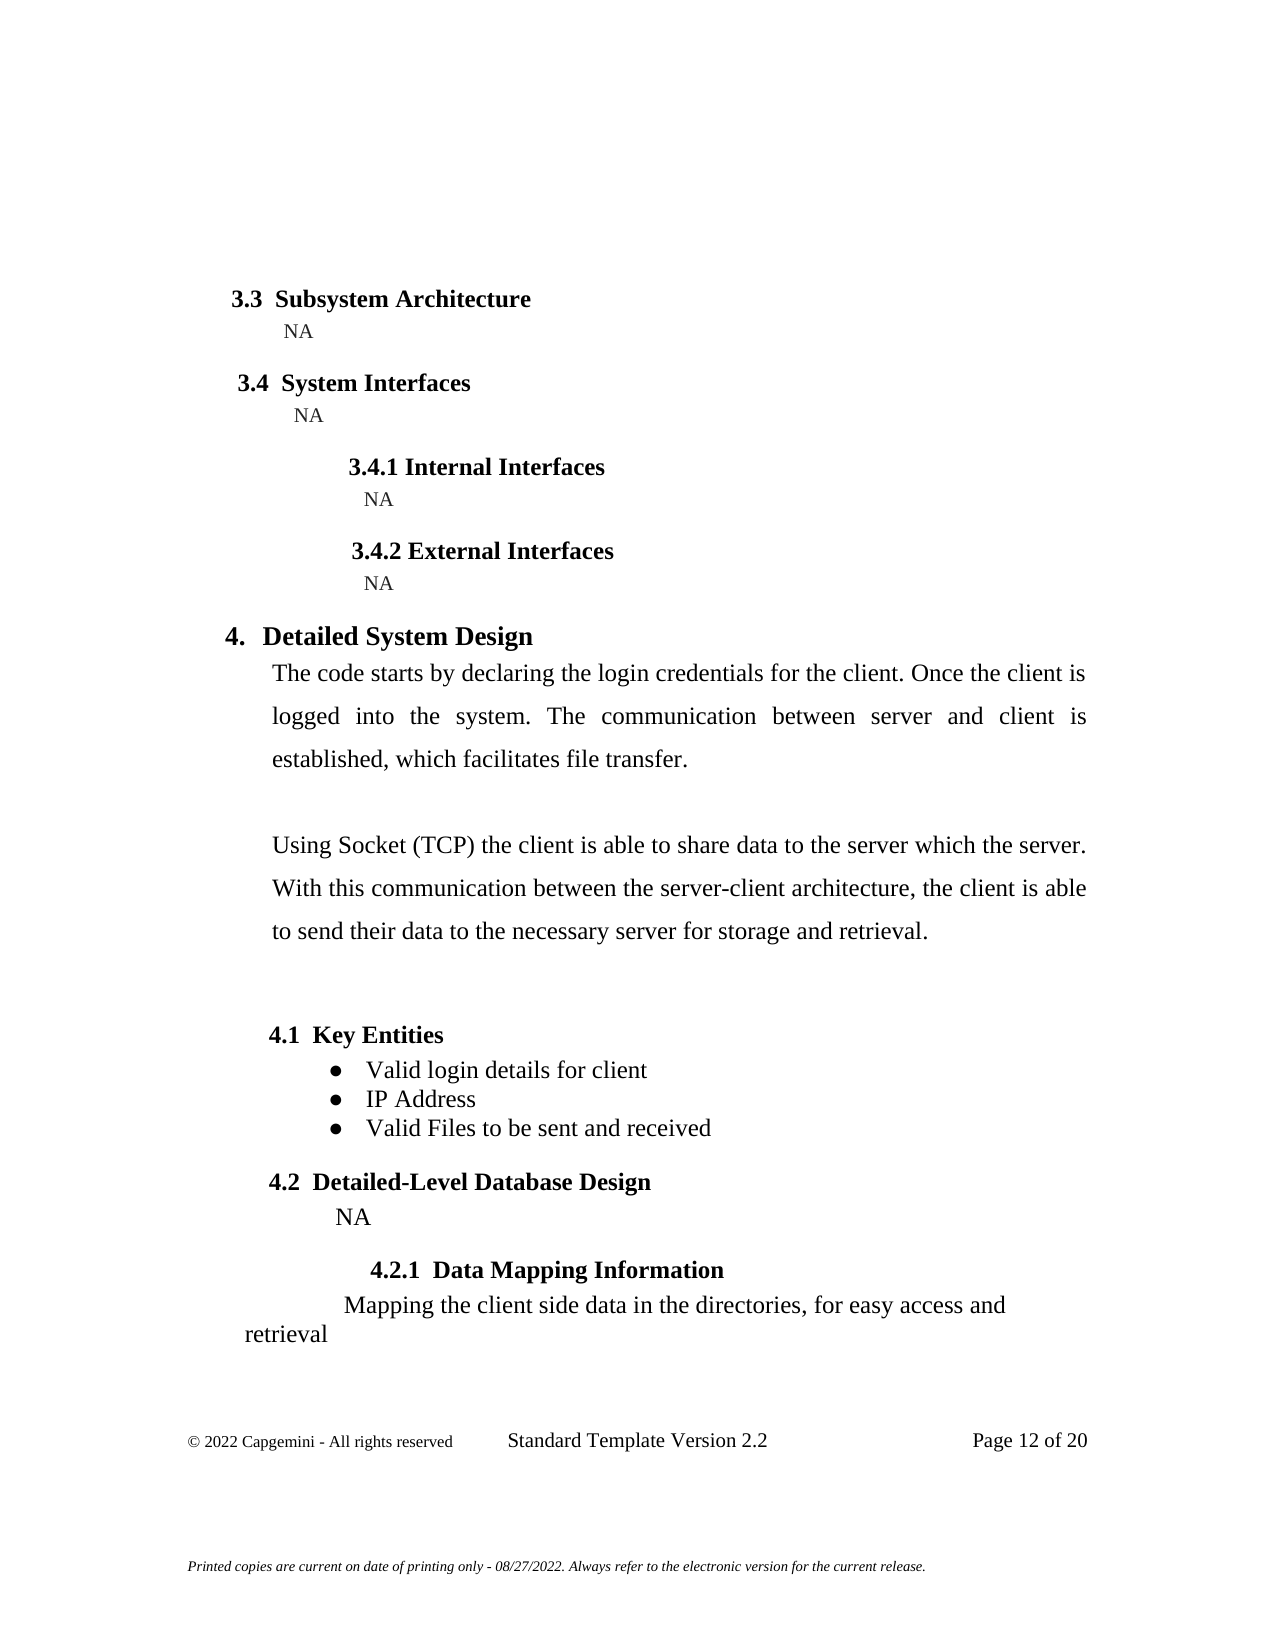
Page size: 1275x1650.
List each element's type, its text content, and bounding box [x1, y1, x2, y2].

text NA [310, 1202, 1087, 1231]
subtitle Detailed System Design [225, 620, 1087, 651]
subtitle 4.1 Key Entities [187, 1021, 1087, 1049]
text NA [262, 319, 1087, 343]
text Using Socket (TCP) the client is able to share data to the server which the server. With this communication between the server-client architecture, the client is able to send their data to the necessary server for storage and retrieval. [272, 830, 1087, 945]
subtitle 3.4 System Interfaces [187, 368, 1087, 397]
list Valid login details for client [328, 1056, 1087, 1084]
list IP Address [328, 1084, 1087, 1113]
list Valid Files to be sent and received [328, 1113, 1087, 1142]
text The code starts by declaring the login credentials for the client. Once the client is logged into the system. The communication between server and client is established, which facilitates file transfer. [272, 658, 1087, 773]
subtitle 3.4.1 Internal Interfaces [244, 452, 1087, 481]
text NA [262, 403, 1087, 427]
subtitle 3.3 Subsystem Architecture [187, 284, 1087, 313]
subtitle 4.2 Detailed-Level Database Design [187, 1167, 1087, 1196]
subtitle 4.2.1 Data Mapping Information [244, 1256, 1087, 1284]
subtitle 3.4.2 External Interfaces [244, 536, 1087, 565]
text NA [262, 571, 1087, 595]
text NA [262, 487, 1087, 511]
text Mapping the client side data in the directories, for easy access and retrieval [244, 1291, 1087, 1348]
